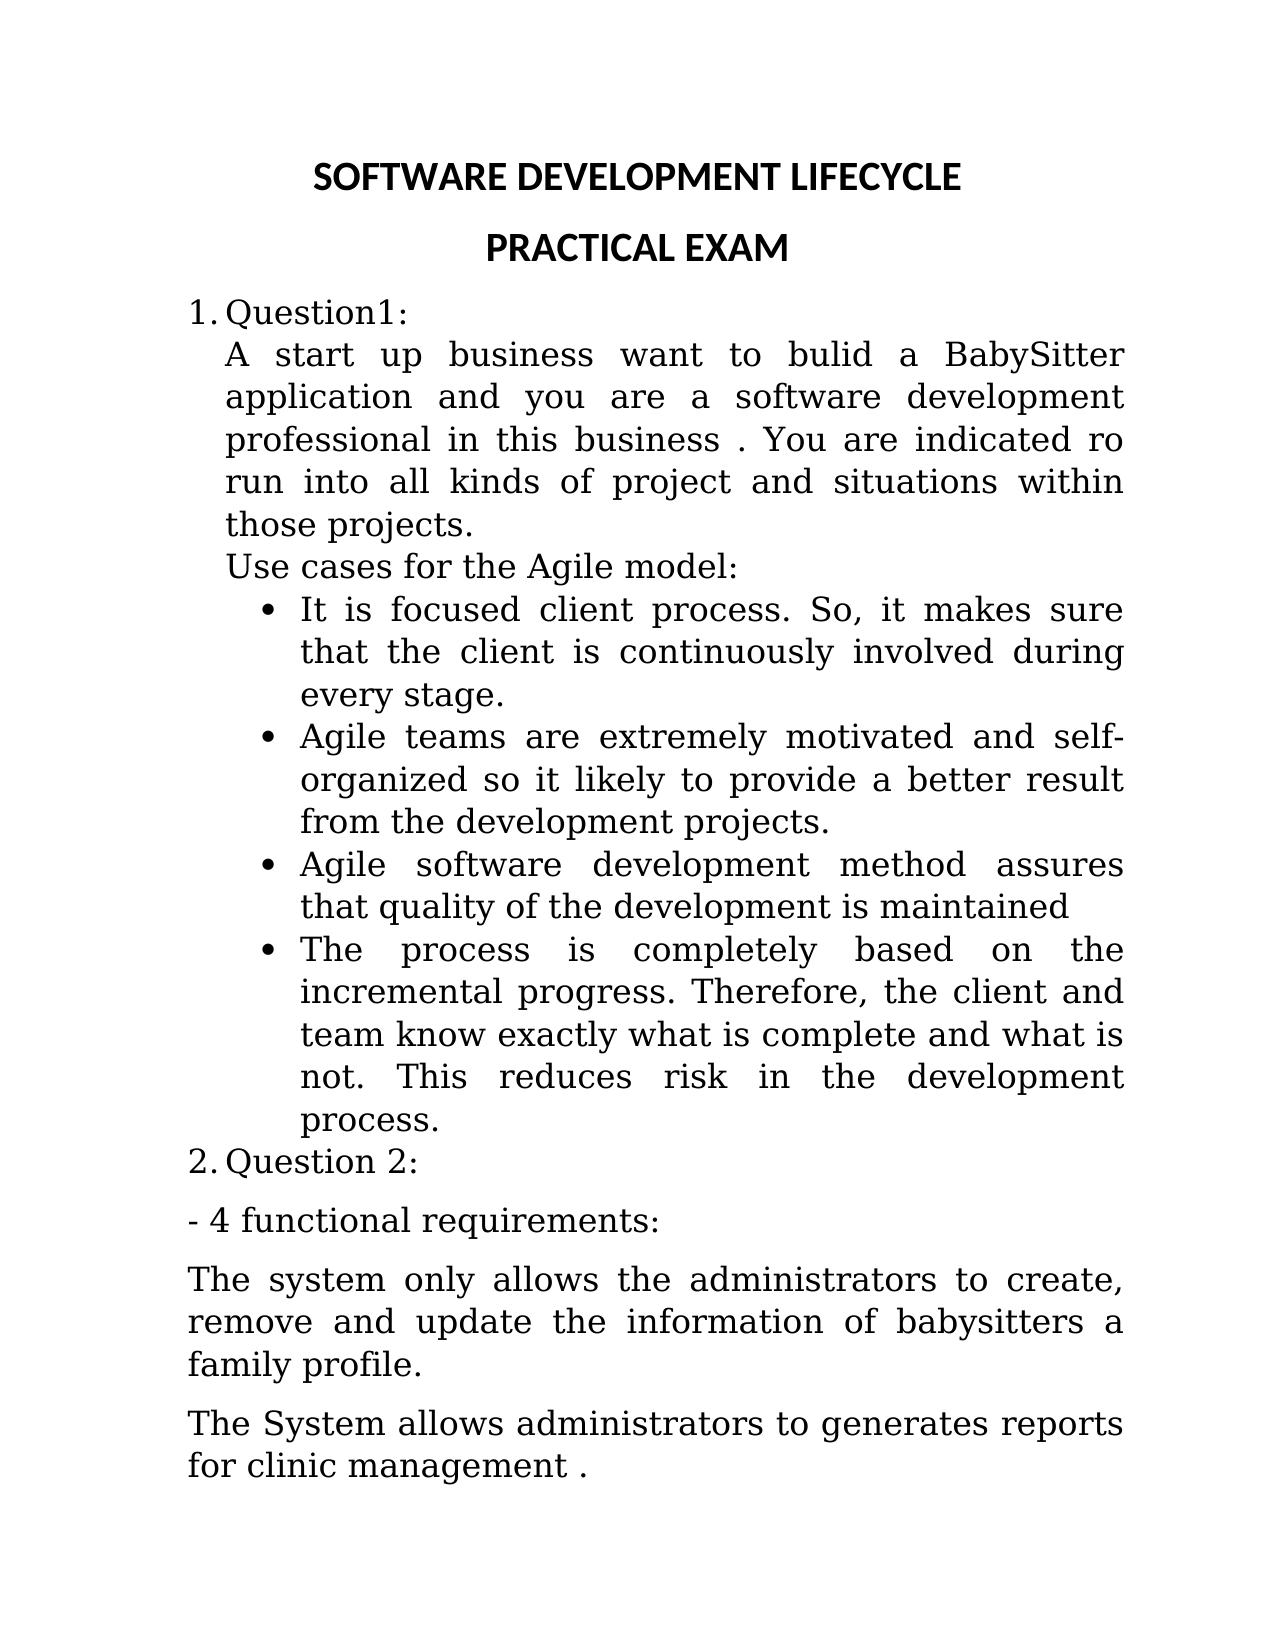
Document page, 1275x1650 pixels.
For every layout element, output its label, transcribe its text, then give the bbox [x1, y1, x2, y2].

list Question 2: [187, 1140, 1125, 1180]
text The system only allows the administrators to create, remove and update the information of babysitters a family profile. [187, 1258, 1125, 1383]
list Agile teams are extremely motivated and self-organized so it likely to provide a better result from the development projects. [262, 715, 1125, 840]
list It is focused client process. So, it makes sure that the client is continuously involved during every stage. [262, 588, 1125, 713]
text The System allows administrators to generates reports for clinic management . [187, 1402, 1125, 1484]
list Agile software development method assures that quality of the development is maintained [262, 843, 1125, 926]
list Use cases for the Agile model: [225, 545, 1125, 585]
list The process is completely based on the incremental progress. Therefore, the client and team know exactly what is complete and what is not. This reduces risk in the development process. [262, 928, 1125, 1138]
text PRACTICAL EXAM [150, 221, 1125, 271]
text - 4 functional requirements: [187, 1199, 1125, 1239]
list A start up business want to bulid a BabySitter application and you are a software development professional in this business . You are indicated ro run into all kinds of project and situations within those projects. [225, 333, 1125, 543]
list Question1: [187, 291, 1125, 331]
text SOFTWARE DEVELOPMENT LIFECYCLE [150, 150, 1125, 201]
